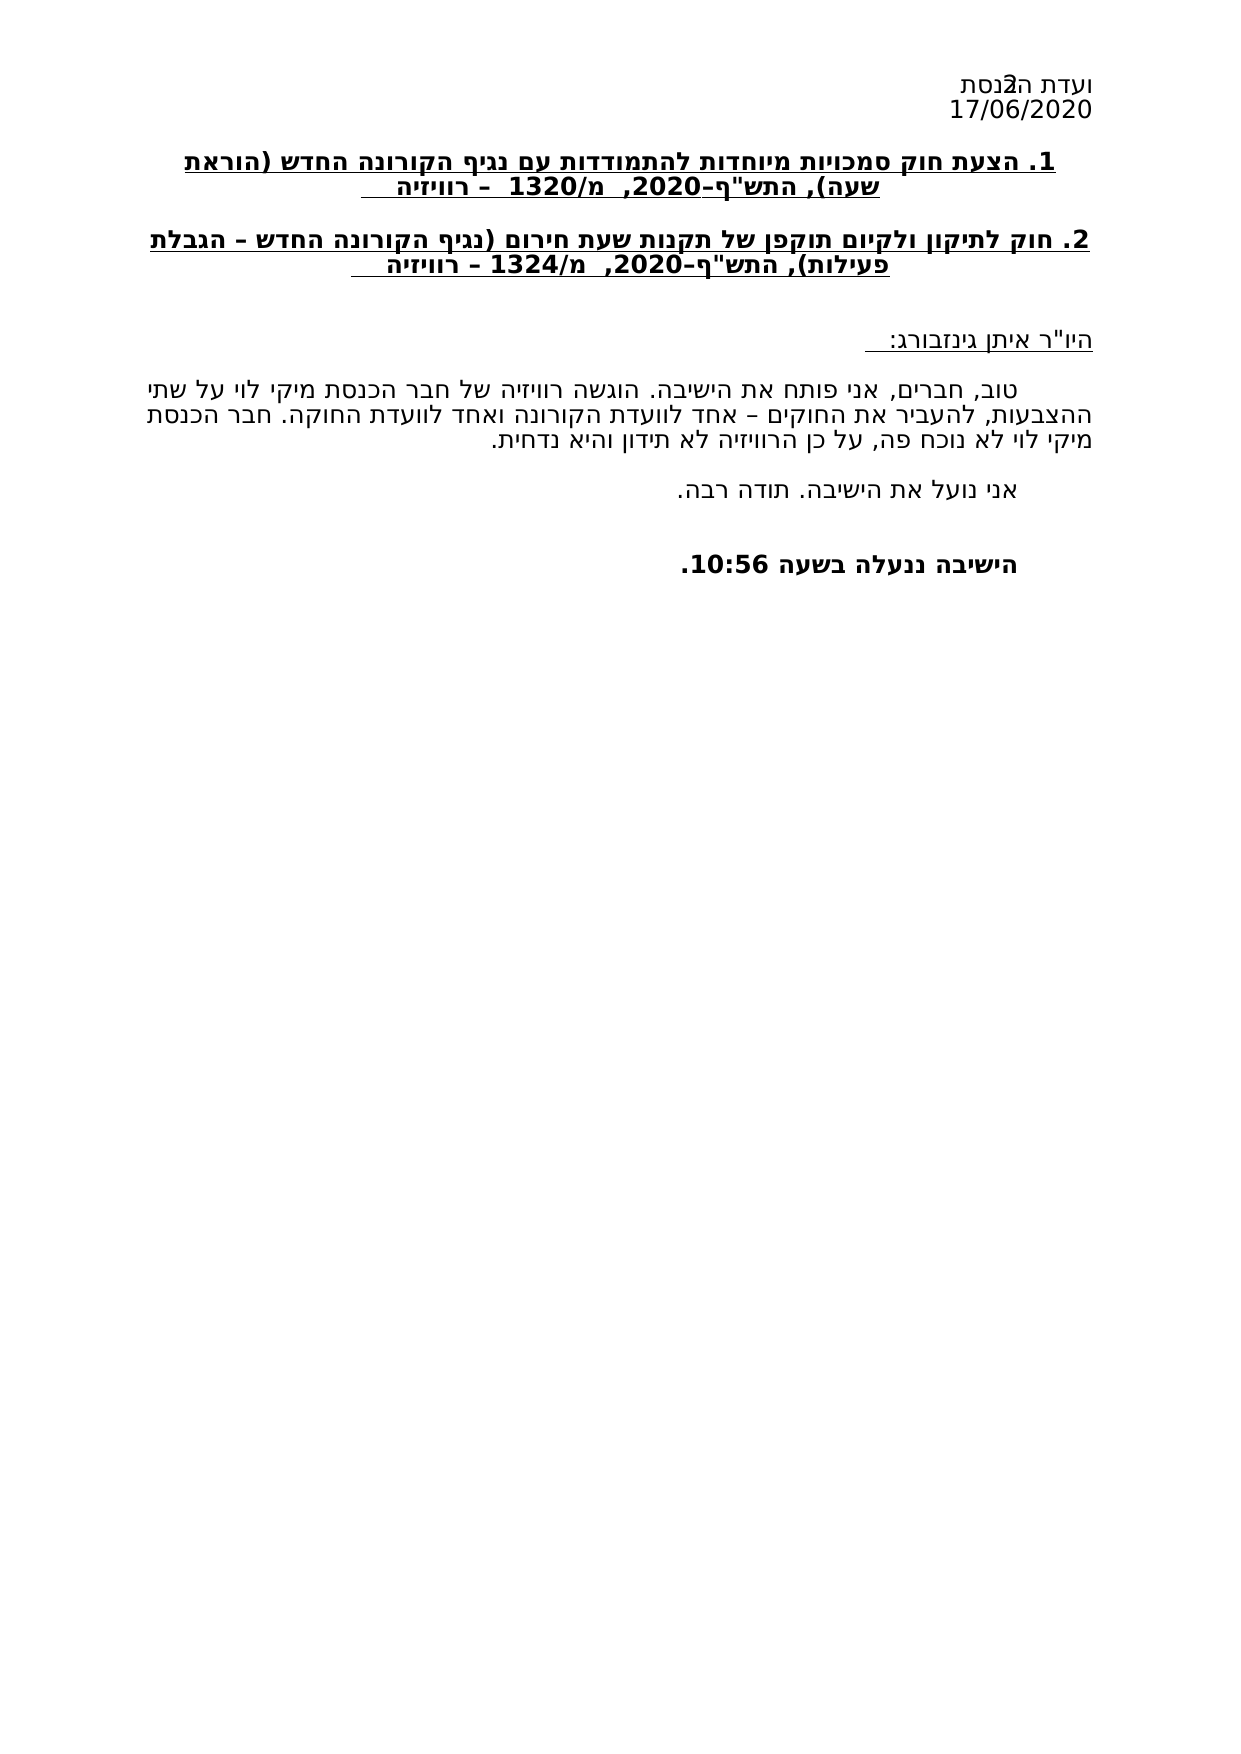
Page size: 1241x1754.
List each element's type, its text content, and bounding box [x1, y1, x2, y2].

text << נושא >> 2. חוק לתיקון ולקיום תוקפן של תקנות שעת חירום (נגיף הקורונה החדש – הגבלת פעילות), התש"ף–2020, מ/1324 – רוויזיה << נושא >> [147, 229, 1093, 279]
text << סיום >> הישיבה ננעלה בשעה 10:56. << סיום >> [147, 554, 1093, 579]
text טוב, חברים, אני פותח את הישיבה. הוגשה רוויזיה של חבר הכנסת מיקי לוי על שתי ההצבעות, להעביר את החוקים – אחד לוועדת הקורונה ואחד לוועדת החוקה. חבר הכנסת מיקי לוי לא נוכח פה, על כן הרוויזיה לא תידון והיא נדחית. [147, 379, 1093, 454]
text << נושא >> 1. הצעת חוק סמכויות מיוחדות להתמודדות עם נגיף הקורונה החדש (הוראת שעה), התש"ף–2020, מ/1320 – רוויזיה << נושא >> [147, 150, 1093, 200]
text אני נועל את הישיבה. תודה רבה. [147, 479, 1093, 504]
text << יור >> היו"ר איתן גינזבורג: << יור >> [147, 329, 1093, 354]
